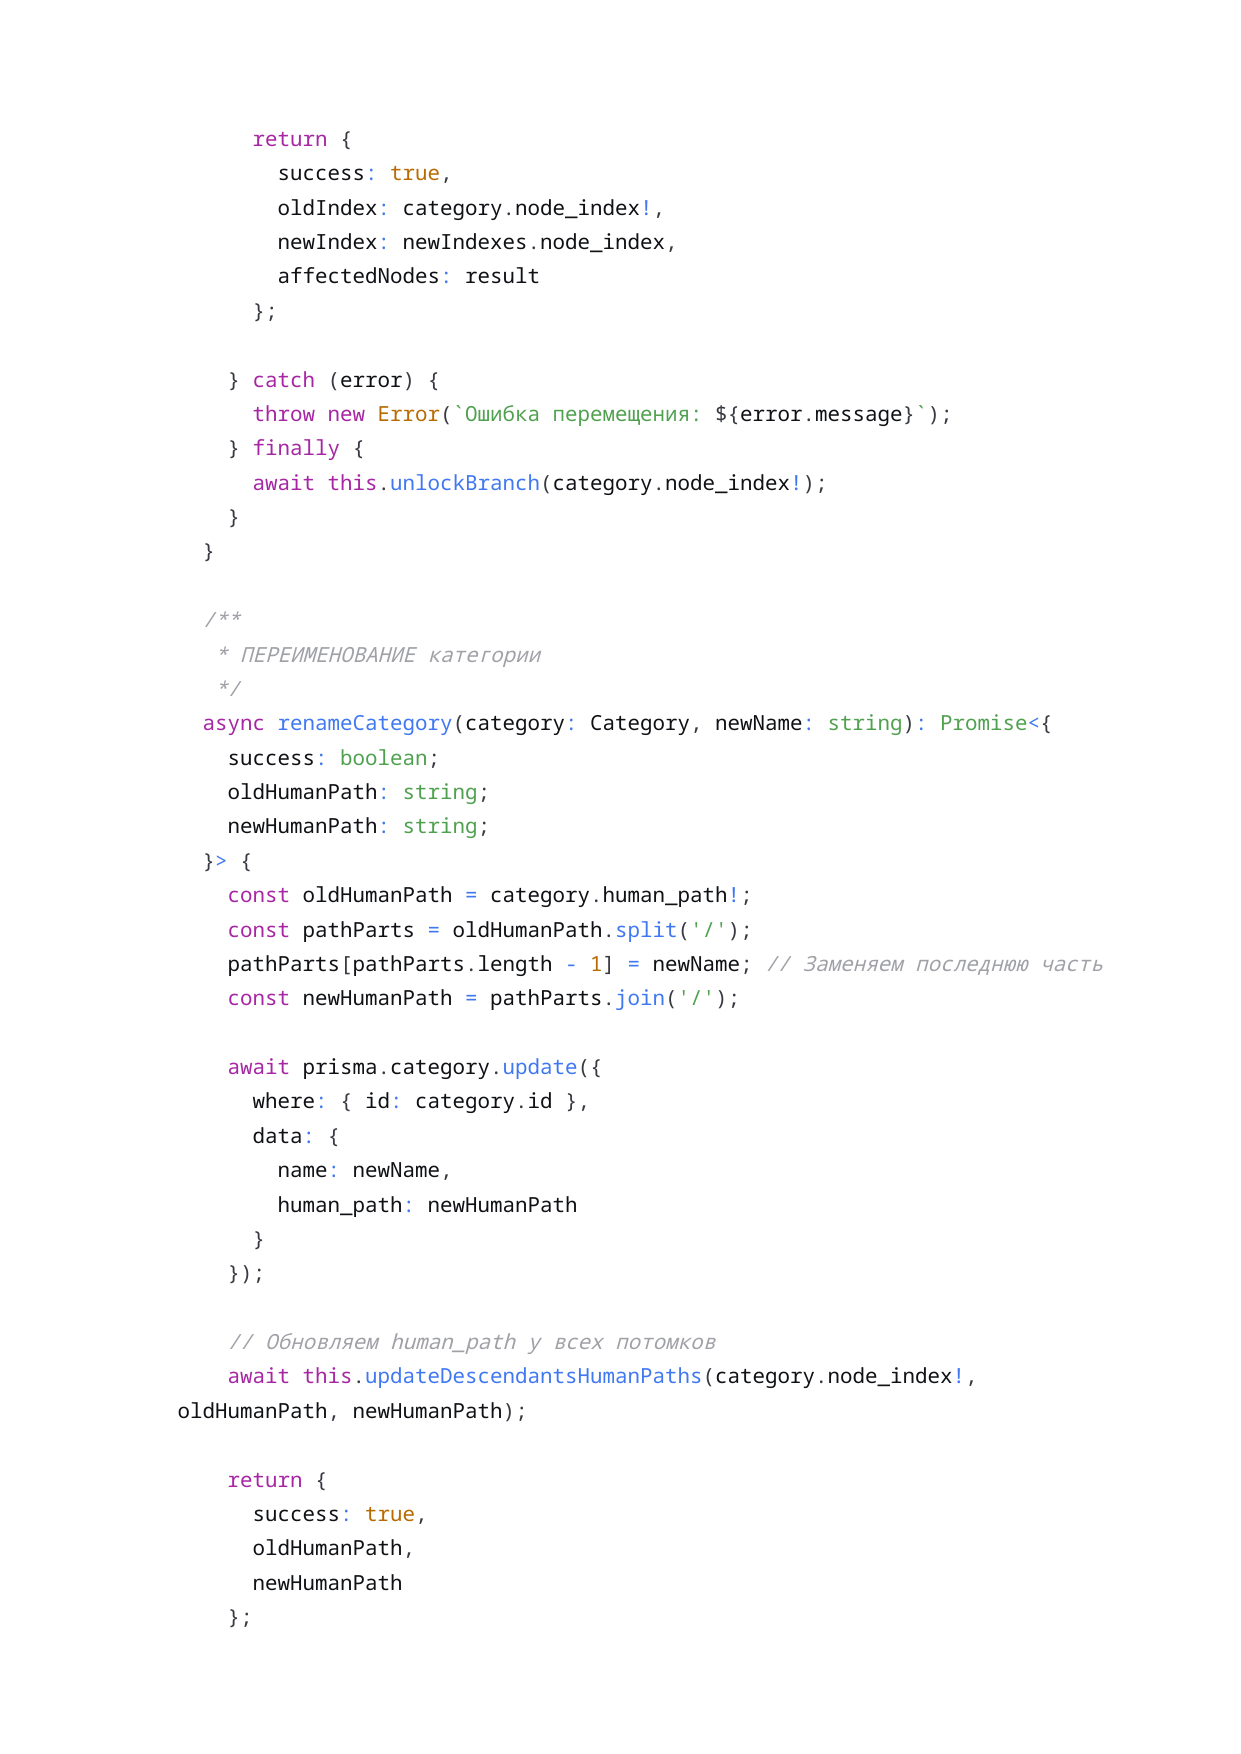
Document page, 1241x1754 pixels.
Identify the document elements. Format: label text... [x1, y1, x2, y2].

text name: newName, [177, 1149, 1152, 1184]
text return { [177, 1459, 1152, 1493]
text } finally { [177, 427, 1152, 462]
text success: true, [177, 1493, 1152, 1527]
text // Обновляем human_path у всех потомков [177, 1321, 1152, 1356]
text }> { [177, 840, 1152, 874]
text success: boolean; [177, 737, 1152, 771]
text * ПЕРЕИМЕНОВАНИЕ категории [177, 634, 1152, 668]
text } [177, 531, 1152, 565]
text } [177, 496, 1152, 531]
text affectedNodes: result [177, 256, 1152, 290]
text */ [177, 668, 1152, 702]
text /** [177, 599, 1152, 634]
text human_path: newHumanPath [177, 1184, 1152, 1218]
text }; [177, 1596, 1152, 1631]
text data: { [177, 1115, 1152, 1149]
text const oldHumanPath = category.human_path!; [177, 874, 1152, 909]
text return { [177, 118, 1152, 152]
text success: true, [177, 152, 1152, 187]
text } [177, 1218, 1152, 1252]
text oldHumanPath: string; [177, 771, 1152, 806]
text const pathParts = oldHumanPath.split('/'); [177, 909, 1152, 943]
text oldHumanPath, [177, 1527, 1152, 1562]
text }; [177, 290, 1152, 324]
text oldIndex: category.node_index!, [177, 187, 1152, 221]
text async renameCategory(category: Category, newName: string): Promise<{ [177, 702, 1152, 737]
text await this.unlockBranch(category.node_index!); [177, 462, 1152, 496]
text newHumanPath: string; [177, 806, 1152, 840]
text }); [177, 1252, 1152, 1287]
text throw new Error(`Ошибка перемещения: ${error.message}`); [177, 393, 1152, 427]
text await this.updateDescendantsHumanPaths(category.node_index!, oldHumanPath, newHumanPath); [177, 1356, 1152, 1424]
text const newHumanPath = pathParts.join('/'); [177, 977, 1152, 1012]
text pathParts[pathParts.length - 1] = newName; // Заменяем последнюю часть [177, 943, 1152, 977]
text } catch (error) { [177, 359, 1152, 393]
text newIndex: newIndexes.node_index, [177, 221, 1152, 256]
text where: { id: category.id }, [177, 1081, 1152, 1115]
text await prisma.category.update({ [177, 1046, 1152, 1081]
text newHumanPath [177, 1562, 1152, 1596]
